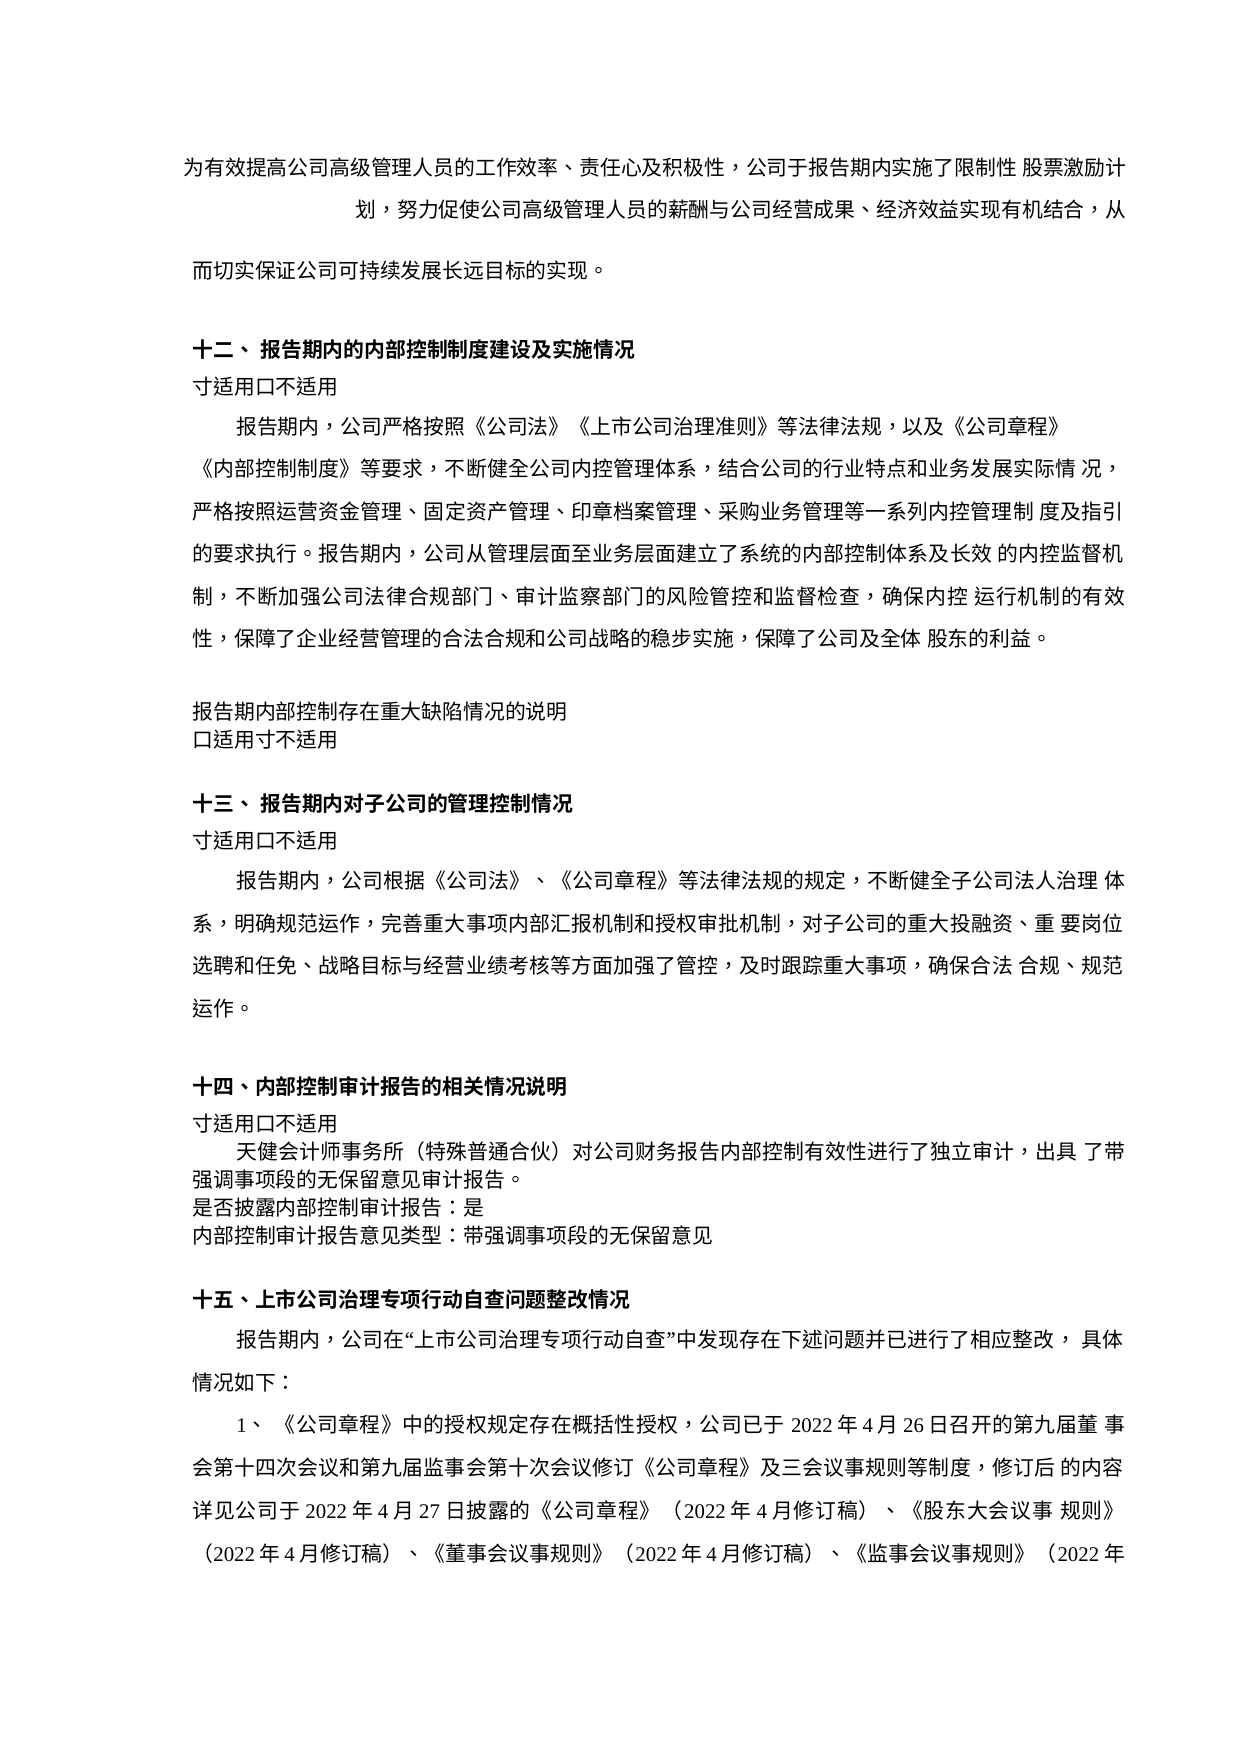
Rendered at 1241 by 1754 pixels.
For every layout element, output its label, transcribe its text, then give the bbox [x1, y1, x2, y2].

subtitle 十三、 报告期内对子公司的管理控制情况 [163, 789, 1126, 818]
text 口适用寸不适用 [163, 725, 1126, 754]
text 报告期内，公司严格按照《公司法》《上市公司治理准则》等法律法规，以及《公司章程》 [163, 400, 1126, 443]
text 天健会计师事务所（特殊普通合伙）对公司财务报告内部控制有效性进行了独立审计，出具 了带强调事项段的无保留意见审计报告。 [192, 1137, 1126, 1193]
text 寸适用口不适用 [163, 826, 1126, 854]
text 《内部控制制度》等要求，不断健全公司内控管理体系，结合公司的行业特点和业务发展实际情 况，严格按照运营资金管理、固定资产管理、印章档案管理、采购业务管理等一系列内控管理制 度及指引的要求执行。报告期内，公司从管理层面至业务层面建立了系统的内部控制体系及长效 的内控监督机制，不断加强公司法律合规部门、审计监察部门的风险管控和监督检查，确保内控 运行机制的有效性，保障了企业经营管理的合法合规和公司战略的稳步实施，保障了公司及全体 股东的利益。 [192, 443, 1126, 655]
subtitle 十二、 报告期内的内部控制制度建设及实施情况 [163, 335, 1126, 363]
text 寸适用口不适用 [163, 1109, 1126, 1137]
text 内部控制审计报告意见类型：带强调事项段的无保留意见 [163, 1221, 1126, 1249]
text 是否披露内部控制审计报告：是 [163, 1193, 1126, 1221]
text 而切实保证公司可持续发展长远目标的实现。 [163, 245, 1126, 287]
text 报告期内，公司在“上市公司治理专项行动自查”中发现存在下述问题并已进行了相应整改， 具体情况如下： [192, 1313, 1126, 1399]
text 报告期内部控制存在重大缺陷情况的说明 [163, 697, 1126, 725]
text 报告期内，公司根据《公司法》、《公司章程》等法律法规的规定，不断健全子公司法人治理 体系，明确规范运作，完善重大事项内部汇报机制和授权审批机制，对子公司的重大投融资、重 要岗位选聘和任免、战略目标与经营业绩考核等方面加强了管控，及时跟踪重大事项，确保合法 合规、规范运作。 [192, 854, 1126, 1024]
text 寸适用口不适用 [163, 372, 1126, 400]
subtitle 十五、上市公司治理专项行动自查问题整改情况 [163, 1285, 1126, 1313]
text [192, 1399, 1126, 1570]
text 为有效提高公司高级管理人员的工作效率、责任心及积极性，公司于报告期内实施了限制性 股票激励计划，努力促使公司高级管理人员的薪酬与公司经营成果、经济效益实现有机结合，从 [163, 141, 1126, 226]
subtitle 十四、内部控制审计报告的相关情况说明 [163, 1072, 1126, 1101]
